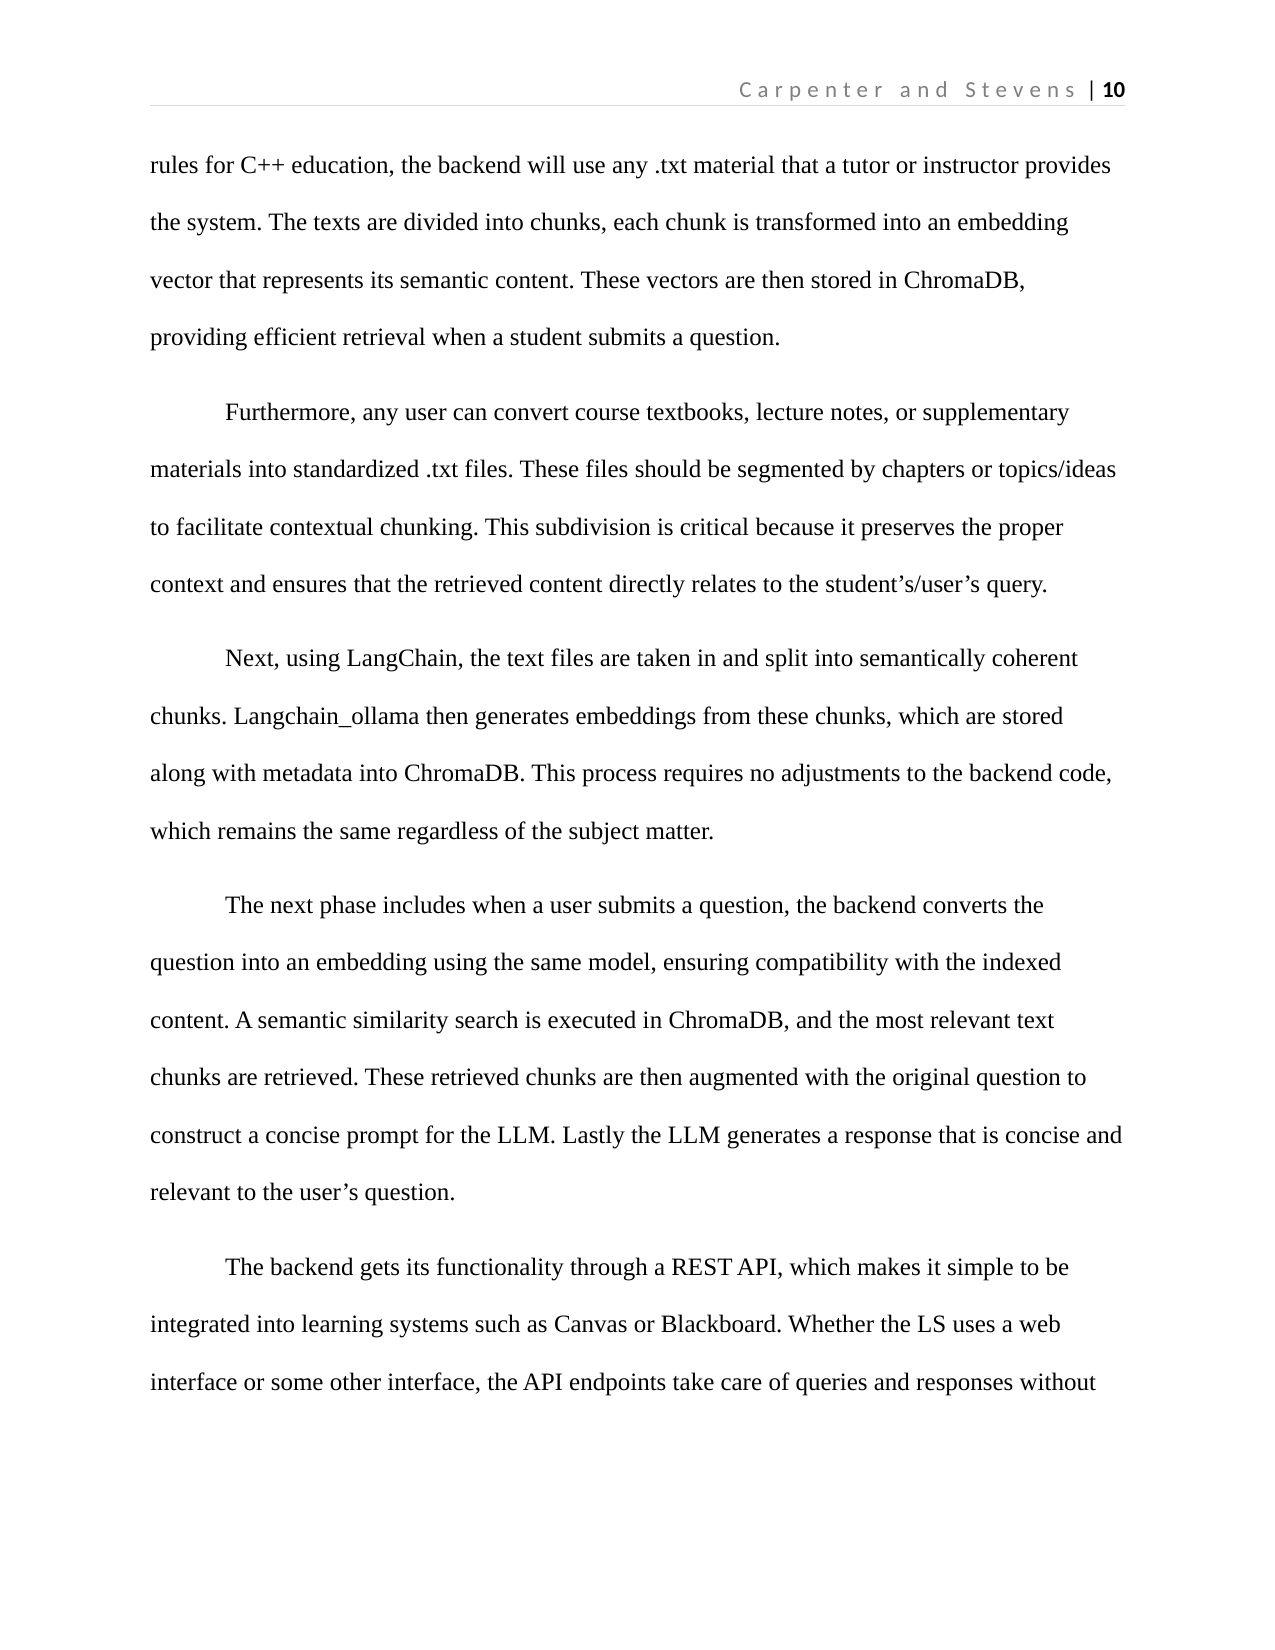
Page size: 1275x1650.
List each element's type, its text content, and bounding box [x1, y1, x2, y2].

text Furthermore, any user can convert course textbooks, lecture notes, or supplementary materials into standardized .txt files. These files should be segmented by chapters or topics/ideas to facilitate contextual chunking. This subdivision is critical because it preserves the proper context and ensures that the retrieved content directly relates to the student’s/user’s query. [150, 397, 1125, 598]
text The next phase includes when a user submits a question, the backend converts the question into an embedding using the same model, ensuring compatibility with the indexed content. A semantic similarity search is executed in ChromaDB, and the most relevant text chunks are retrieved. These retrieved chunks are then augmented with the original question to construct a concise prompt for the LLM. Lastly the LLM generates a response that is concise and relevant to the user’s question. [150, 890, 1125, 1206]
text Next, using LangChain, the text files are taken in and split into semantically coherent chunks. Langchain_ollama then generates embeddings from these chunks, which are stored along with metadata into ChromaDB. This process requires no adjustments to the backend code, which remains the same regardless of the subject matter. [150, 643, 1125, 844]
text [150, 150, 1125, 351]
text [150, 1252, 1125, 1395]
